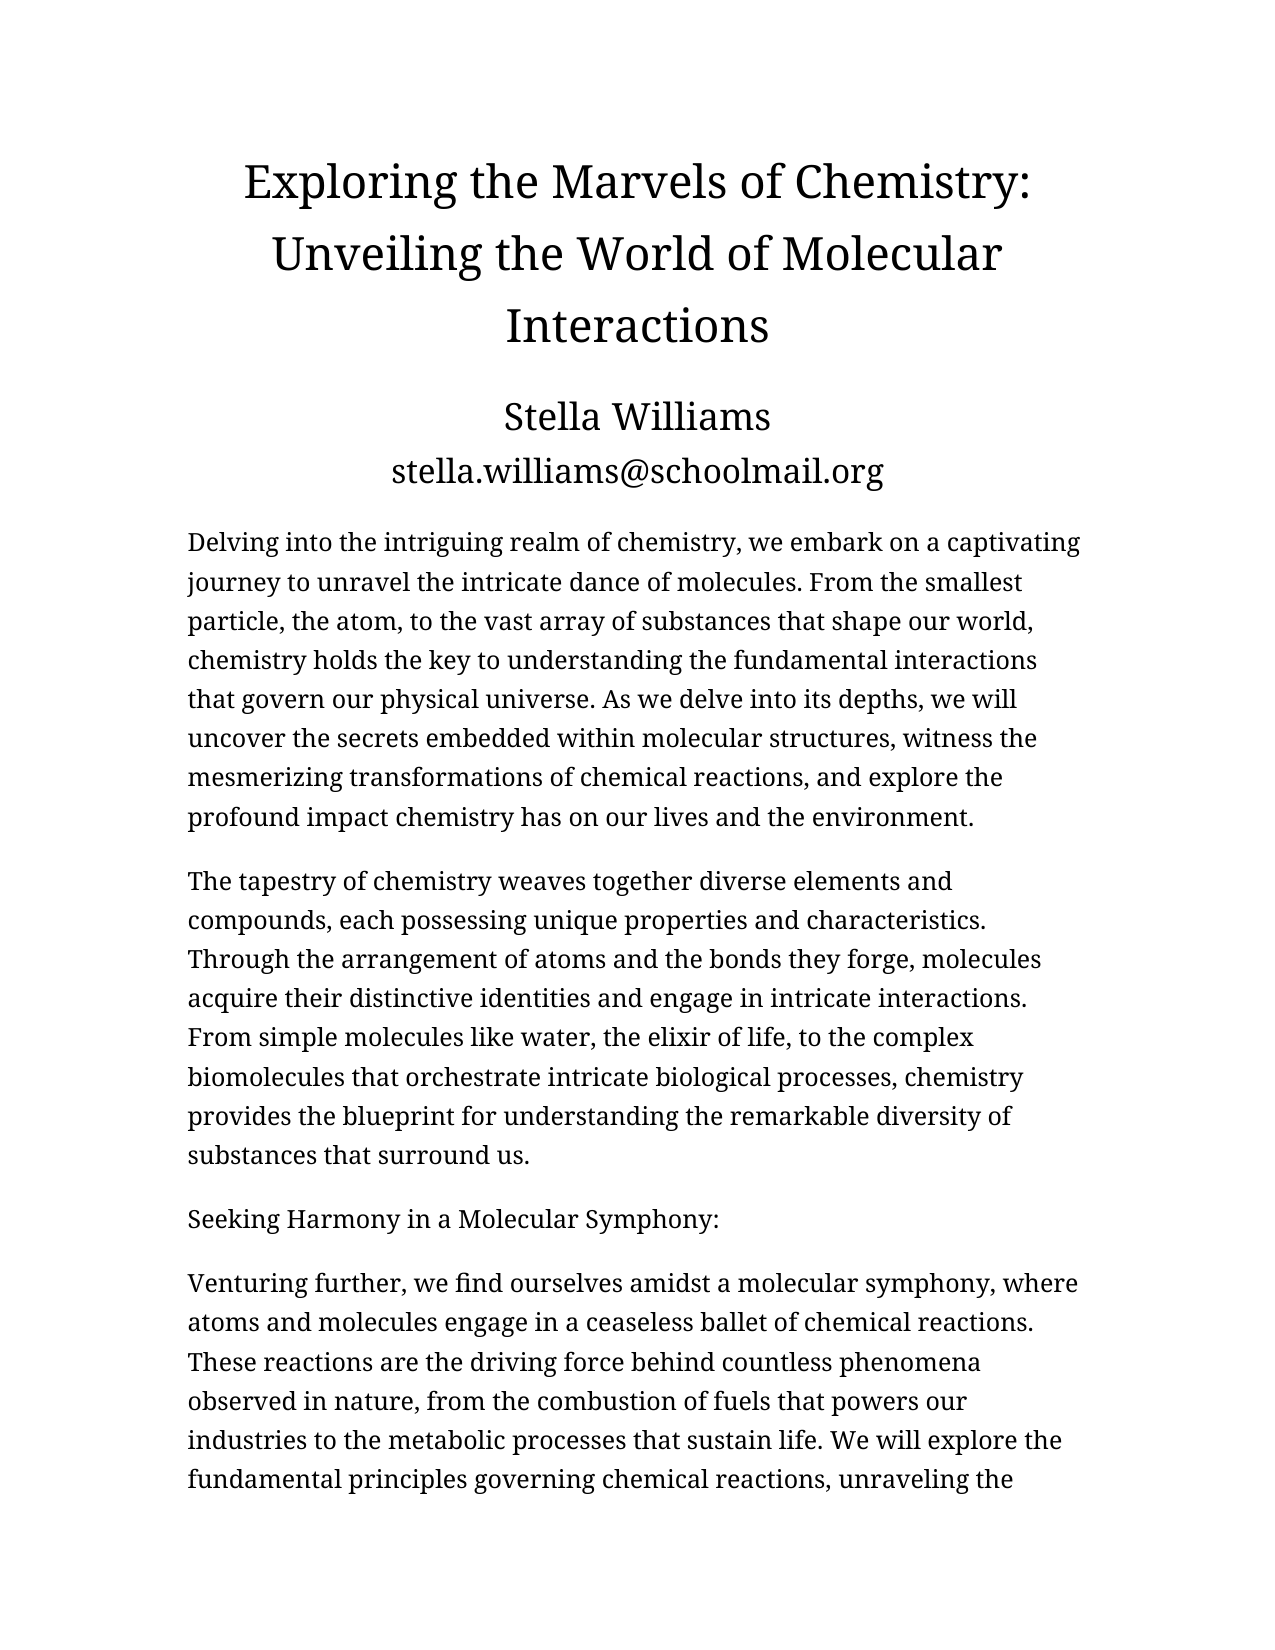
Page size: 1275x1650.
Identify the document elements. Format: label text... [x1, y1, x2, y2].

text The tapestry of chemistry weaves together diverse elements and compounds, each possessing unique properties and characteristics. Through the arrangement of atoms and the bonds they forge, molecules acquire their distinctive identities and engage in intricate interactions. From simple molecules like water, the elixir of life, to the complex biomolecules that orchestrate intricate biological processes, chemistry provides the blueprint for understanding the remarkable diversity of substances that surround us. [187, 863, 1087, 1172]
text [187, 1266, 1087, 1496]
text Seeking Harmony in a Molecular Symphony: [187, 1202, 1087, 1236]
text Stella Williams stella.williams@schoolmail.org [187, 390, 1087, 493]
text Delving into the intriguing realm of chemistry, we embark on a captivating journey to unravel the intricate dance of molecules. From the smallest particle, the atom, to the vast array of substances that shape our world, chemistry holds the key to understanding the fundamental interactions that govern our physical universe. As we delve into its depths, we will uncover the secrets embedded within molecular structures, witness the mesmerizing transformations of chemical reactions, and explore the profound impact chemistry has on our lives and the environment. [187, 525, 1087, 833]
text Exploring the Marvels of Chemistry: Unveiling the World of Molecular Interactions [187, 150, 1087, 356]
